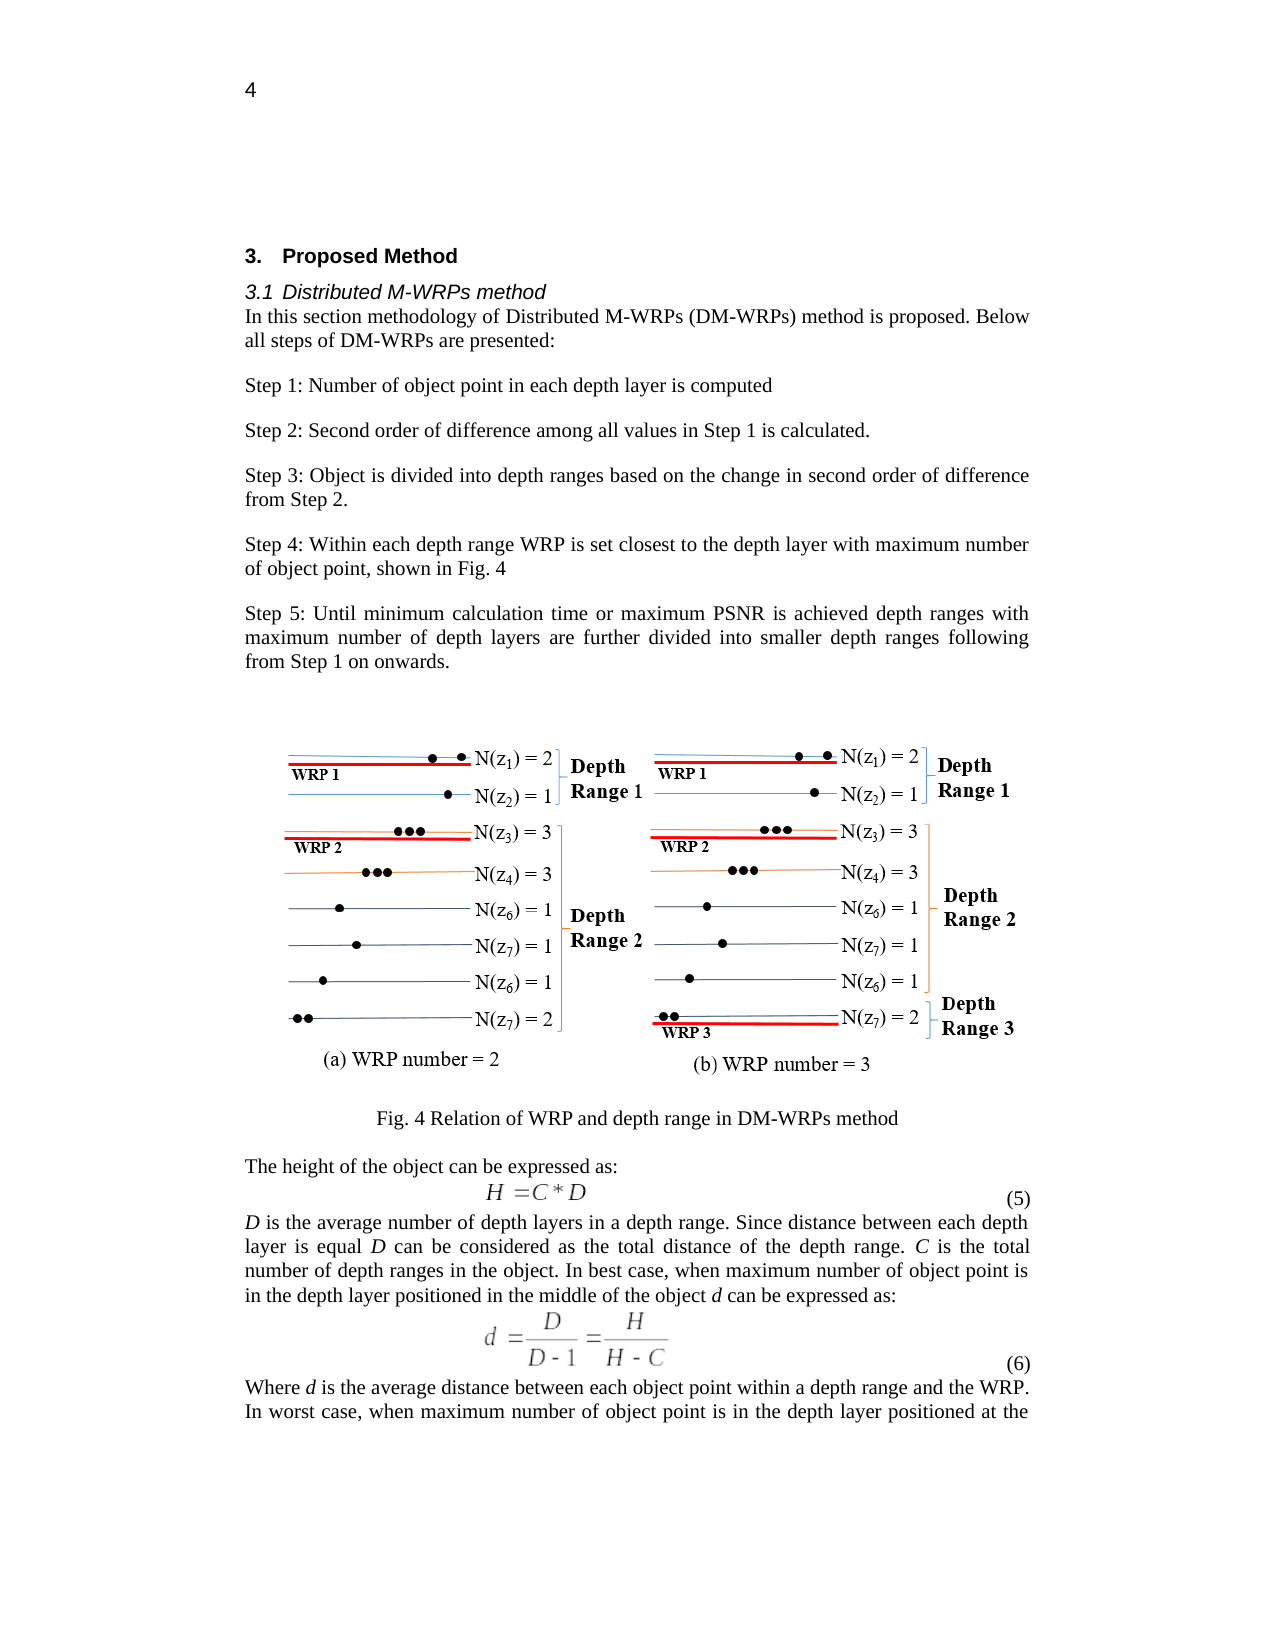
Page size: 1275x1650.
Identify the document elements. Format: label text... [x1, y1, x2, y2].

text (6) [244, 1307, 1031, 1375]
text Fig. 4 Relation of WRP and depth range in DM-WRPs method [244, 1105, 1031, 1129]
text D is the average number of depth layers in a depth range. Since distance between each depth layer is equal D can be considered as the total distance of the depth range. C is the total number of depth ranges in the object. In best case, when maximum number of object point is in the depth layer positioned in the middle of the object d can be expressed as: [244, 1210, 1031, 1307]
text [244, 1375, 1031, 1423]
text Step 5: Until minimum calculation time or maximum PSNR is achieved depth ranges with maximum number of depth layers are further divided into smaller depth ranges following from Step 1 on onwards. [244, 601, 1031, 673]
text (5) [244, 1178, 1031, 1210]
list Distributed M-WRPs method [244, 280, 1031, 304]
list Proposed Method [244, 243, 1031, 267]
text Step 2: Second order of difference among all values in Step 1 is calculated. [244, 418, 1031, 442]
picture [244, 738, 1031, 1085]
text Step 1: Number of object point in each depth layer is computed [244, 373, 1031, 397]
text Step 3: Object is divided into depth ranges based on the change in second order of difference from Step 2. [244, 463, 1031, 511]
text Step 4: Within each depth range WRP is set closest to the depth layer with maximum number of object point, shown in Fig. 4 [244, 532, 1031, 580]
text In this section methodology of Distributed M-WRPs (DM-WRPs) method is proposed. Below all steps of DM-WRPs are presented: [244, 304, 1031, 352]
text The height of the object can be expressed as: [244, 1153, 1031, 1178]
